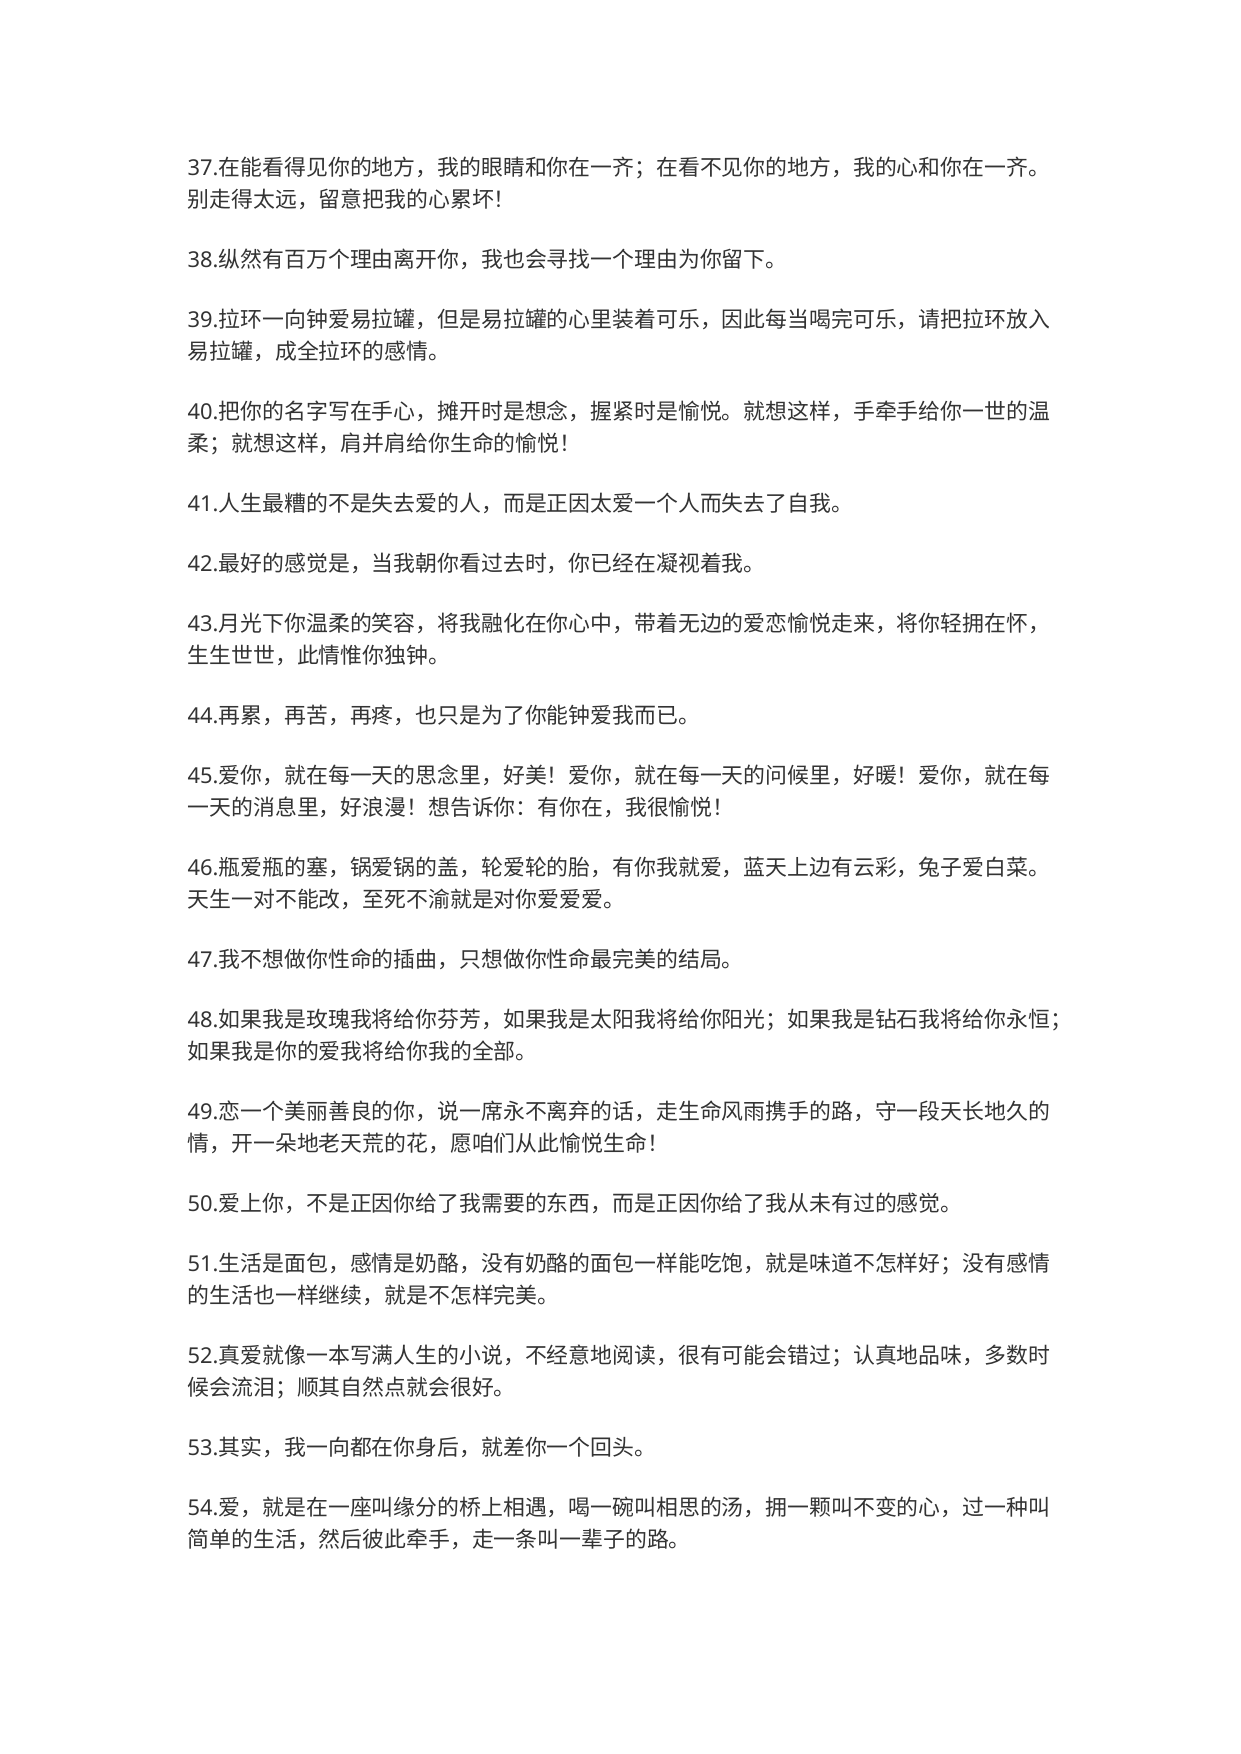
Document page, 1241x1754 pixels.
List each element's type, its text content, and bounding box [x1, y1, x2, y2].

text 39.拉环一向钟爱易拉罐，但是易拉罐的心里装着可乐，因此每当喝完可乐，请把拉环放入易拉罐，成全拉环的感情。 [187, 302, 1053, 366]
text 42.最好的感觉是，当我朝你看过去时，你已经在凝视着我。 [187, 546, 1053, 578]
text 38.纵然有百万个理由离开你，我也会寻找一个理由为你留下。 [187, 242, 1053, 274]
text 47.我不想做你性命的插曲，只想做你性命最完美的结局。 [187, 942, 1053, 974]
text 53.其实，我一向都在你身后，就差你一个回头。 [187, 1430, 1053, 1462]
text 50.爱上你，不是正因你给了我需要的东西，而是正因你给了我从未有过的感觉。 [187, 1186, 1053, 1218]
text 51.生活是面包，感情是奶酪，没有奶酪的面包一样能吃饱，就是味道不怎样好；没有感情的生活也一样继续，就是不怎样完美。 [187, 1246, 1053, 1310]
text 41.人生最糟的不是失去爱的人，而是正因太爱一个人而失去了自我。 [187, 486, 1053, 518]
text 48.如果我是玫瑰我将给你芬芳，如果我是太阳我将给你阳光；如果我是钻石我将给你永恒；如果我是你的爱我将给你我的全部。 [187, 1002, 1053, 1066]
text 43.月光下你温柔的笑容，将我融化在你心中，带着无边的爱恋愉悦走来，将你轻拥在怀，生生世世，此情惟你独钟。 [187, 606, 1053, 670]
text 44.再累，再苦，再疼，也只是为了你能钟爱我而已。 [187, 698, 1053, 730]
text 52.真爱就像一本写满人生的小说，不经意地阅读，很有可能会错过；认真地品味，多数时候会流泪；顺其自然点就会很好。 [187, 1338, 1053, 1402]
text 40.把你的名字写在手心，摊开时是想念，握紧时是愉悦。就想这样，手牵手给你一世的温柔；就想这样，肩并肩给你生命的愉悦！ [187, 394, 1053, 457]
text 45.爱你，就在每一天的思念里，好美！爱你，就在每一天的问候里，好暖！爱你，就在每一天的消息里，好浪漫！想告诉你：有你在，我很愉悦！ [187, 758, 1053, 822]
text 37.在能看得见你的地方，我的眼睛和你在一齐；在看不见你的地方，我的心和你在一齐。别走得太远，留意把我的心累坏！ [187, 150, 1053, 213]
text 54.爱，就是在一座叫缘分的桥上相遇，喝一碗叫相思的汤，拥一颗叫不变的心，过一种叫简单的生活，然后彼此牵手，走一条叫一辈子的路。 [187, 1490, 1053, 1554]
text 46.瓶爱瓶的塞，锅爱锅的盖，轮爱轮的胎，有你我就爱，蓝天上边有云彩，兔子爱白菜。天生一对不能改，至死不渝就是对你爱爱爱。 [187, 850, 1053, 914]
text 49.恋一个美丽善良的你，说一席永不离弃的话，走生命风雨携手的路，守一段天长地久的情，开一朵地老天荒的花，愿咱们从此愉悦生命！ [187, 1094, 1053, 1158]
